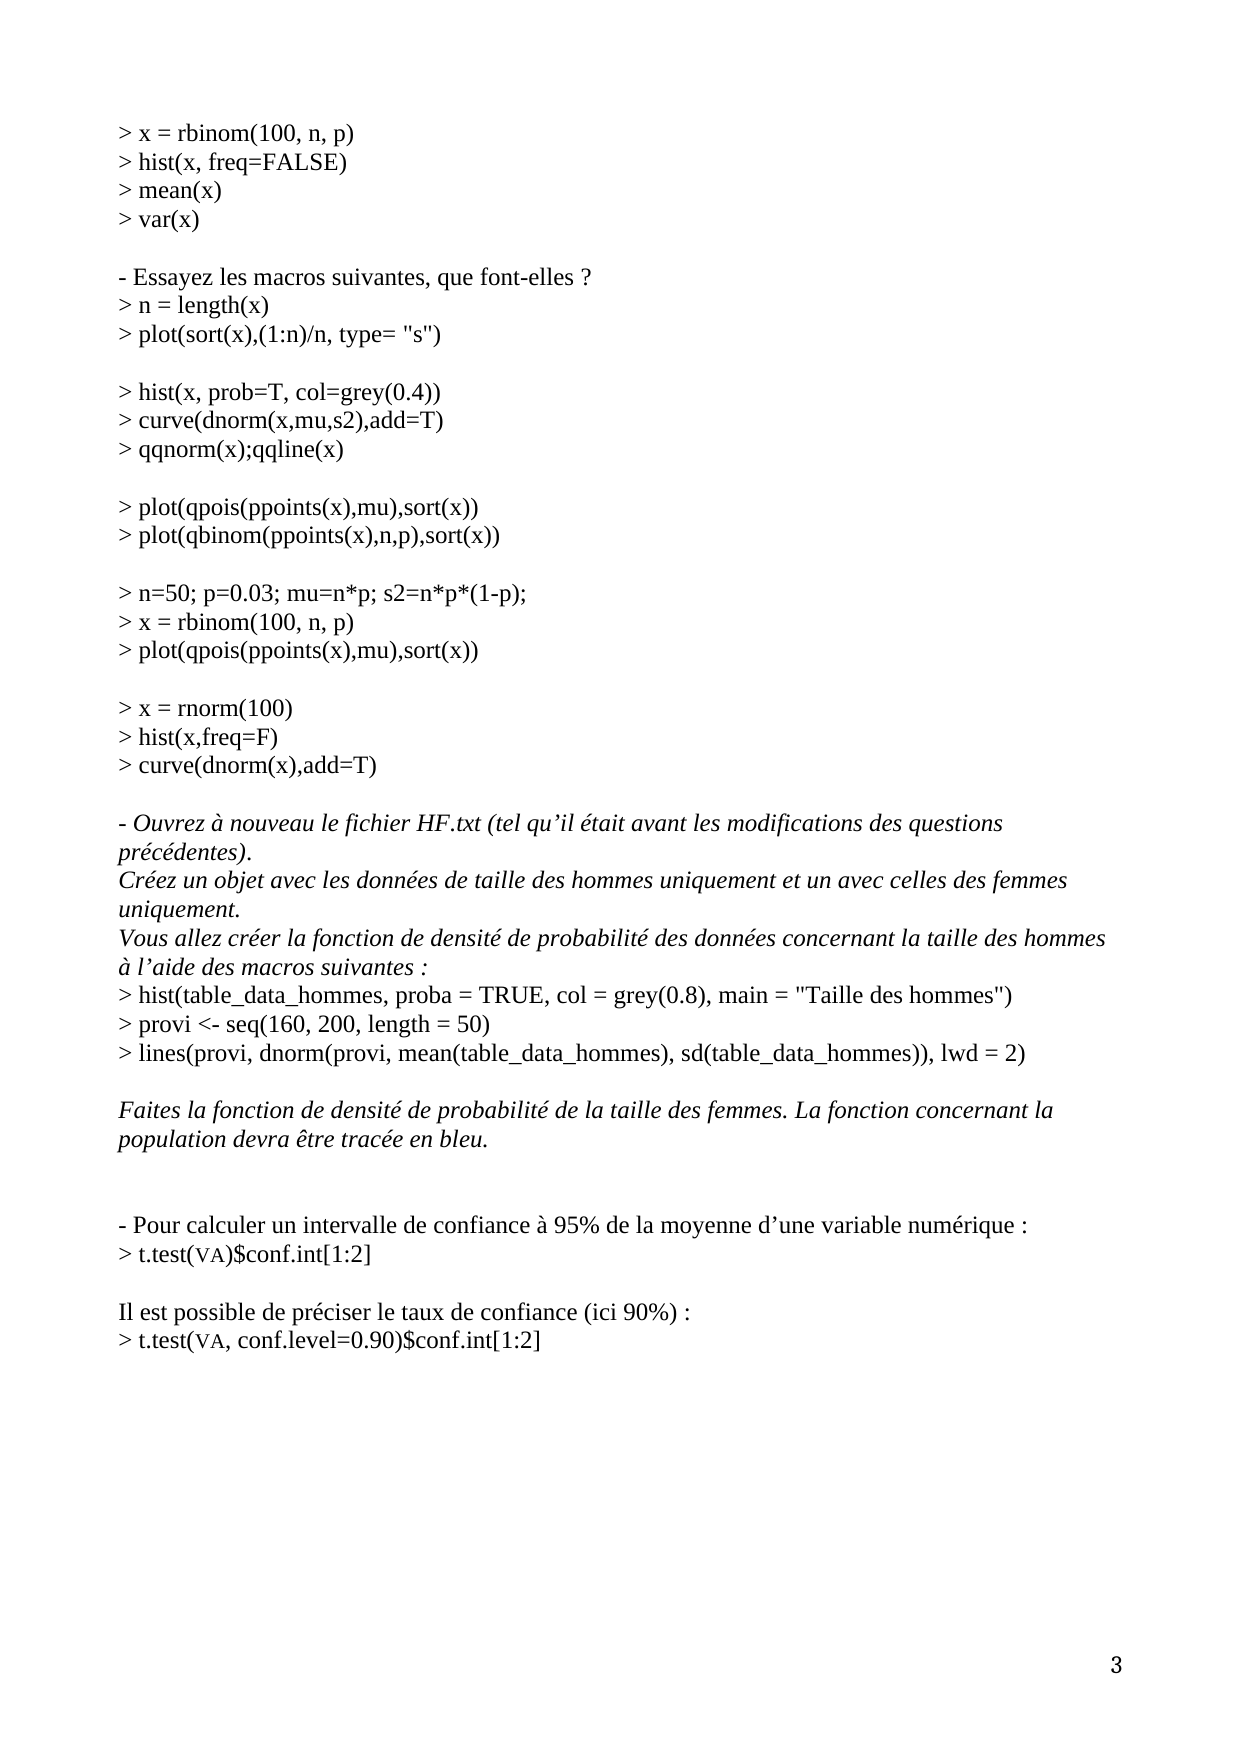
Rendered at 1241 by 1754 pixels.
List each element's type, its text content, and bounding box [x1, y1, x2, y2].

text - Ouvrez à nouveau le fichier HF.txt (tel qu’il était avant les modifications des questions précédentes). [118, 808, 1122, 866]
text > x = rbinom(100, n, p) [118, 118, 1122, 147]
text > n=50; p=0.03; mu=n*p; s2=n*p*(1-p); [118, 578, 1122, 607]
text > plot(qpois(ppoints(x),mu),sort(x)) [118, 492, 1122, 521]
text > var(x) [118, 204, 1122, 233]
text > x = rnorm(100) [118, 693, 1122, 722]
text Faites la fonction de densité de probabilité de la taille des femmes. La fonction concernant la population devra être tracée en bleu. [118, 1096, 1122, 1153]
text > qqnorm(x);qqline(x) [118, 434, 1122, 463]
text - Essayez les macros suivantes, que font-elles ? [118, 262, 1122, 291]
text > hist(x, freq=FALSE) [118, 147, 1122, 176]
text > provi <- seq(160, 200, length = 50) [118, 1009, 1122, 1038]
text > hist(table_data_hommes, proba = TRUE, col = grey(0.8), main = "Taille des hommes") [118, 981, 1122, 1009]
text Il est possible de préciser le taux de confiance (ici 90%) : [118, 1297, 1122, 1326]
text > n = length(x) [118, 291, 1122, 319]
text > mean(x) [118, 176, 1122, 204]
text > curve(dnorm(x,mu,s2),add=T) [118, 406, 1122, 434]
text > t.test(VA, conf.level=0.90)$conf.int[1:2] [118, 1326, 1122, 1354]
text > plot(qpois(ppoints(x),mu),sort(x)) [118, 636, 1122, 664]
text > hist(x, prob=T, col=grey(0.4)) [118, 377, 1122, 406]
text > plot(qbinom(ppoints(x),n,p),sort(x)) [118, 521, 1122, 549]
text > curve(dnorm(x),add=T) [118, 751, 1122, 779]
text > plot(sort(x),(1:n)/n, type= "s") [118, 319, 1122, 348]
text > hist(x,freq=F) [118, 722, 1122, 751]
text > x = rbinom(100, n, p) [118, 607, 1122, 636]
text > lines(provi, dnorm(provi, mean(table_data_hommes), sd(table_data_hommes)), lwd = 2) [118, 1038, 1122, 1067]
text - Pour calculer un intervalle de confiance à 95% de la moyenne d’une variable numérique : [118, 1211, 1122, 1239]
text > t.test(VA)$conf.int[1:2] [118, 1239, 1122, 1268]
text Créez un objet avec les données de taille des hommes uniquement et un avec celles des femmes uniquement. [118, 866, 1122, 923]
text Vous allez créer la fonction de densité de probabilité des données concernant la taille des hommes à l’aide des macros suivantes : [118, 923, 1122, 981]
